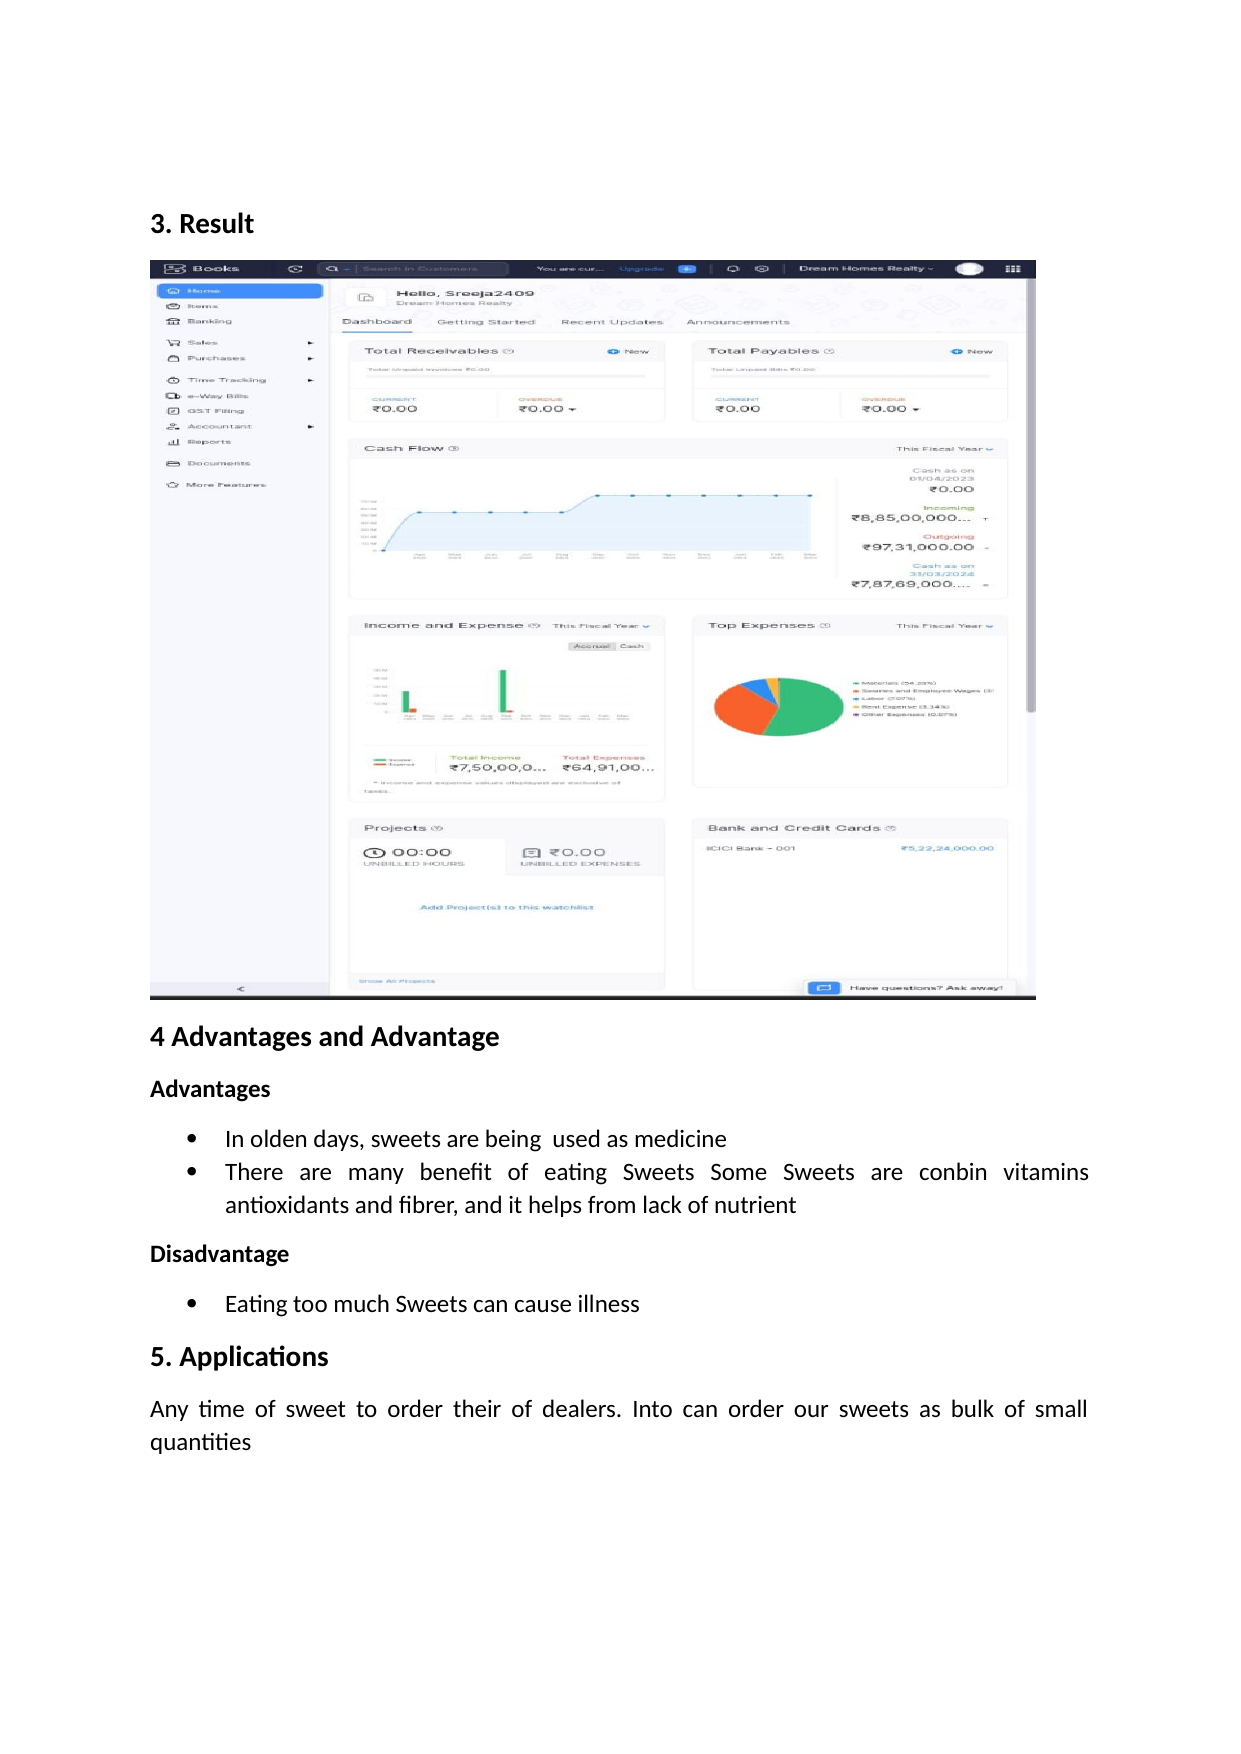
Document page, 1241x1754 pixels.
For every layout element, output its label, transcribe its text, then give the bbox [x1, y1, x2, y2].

text 4 Advantages and Advantage [150, 1018, 1090, 1054]
list There are many benefit of eating Sweets Some Sweets are conbin vitamins antioxidants and fibrer, and it helps from lack of nutrient [187, 1156, 1090, 1219]
text Disadvantage [150, 1239, 1090, 1269]
text 5. Applications [150, 1338, 1090, 1373]
text Any time of sweet to order their of dealers. Into can order our sweets as bulk of small quantities [150, 1393, 1090, 1456]
list Eating too much Sweets can cause illness [187, 1288, 1090, 1319]
list In olden days, sweets are being used as medicine [187, 1123, 1090, 1154]
text 3. Result [150, 205, 1090, 241]
text Advantages [150, 1074, 1090, 1104]
